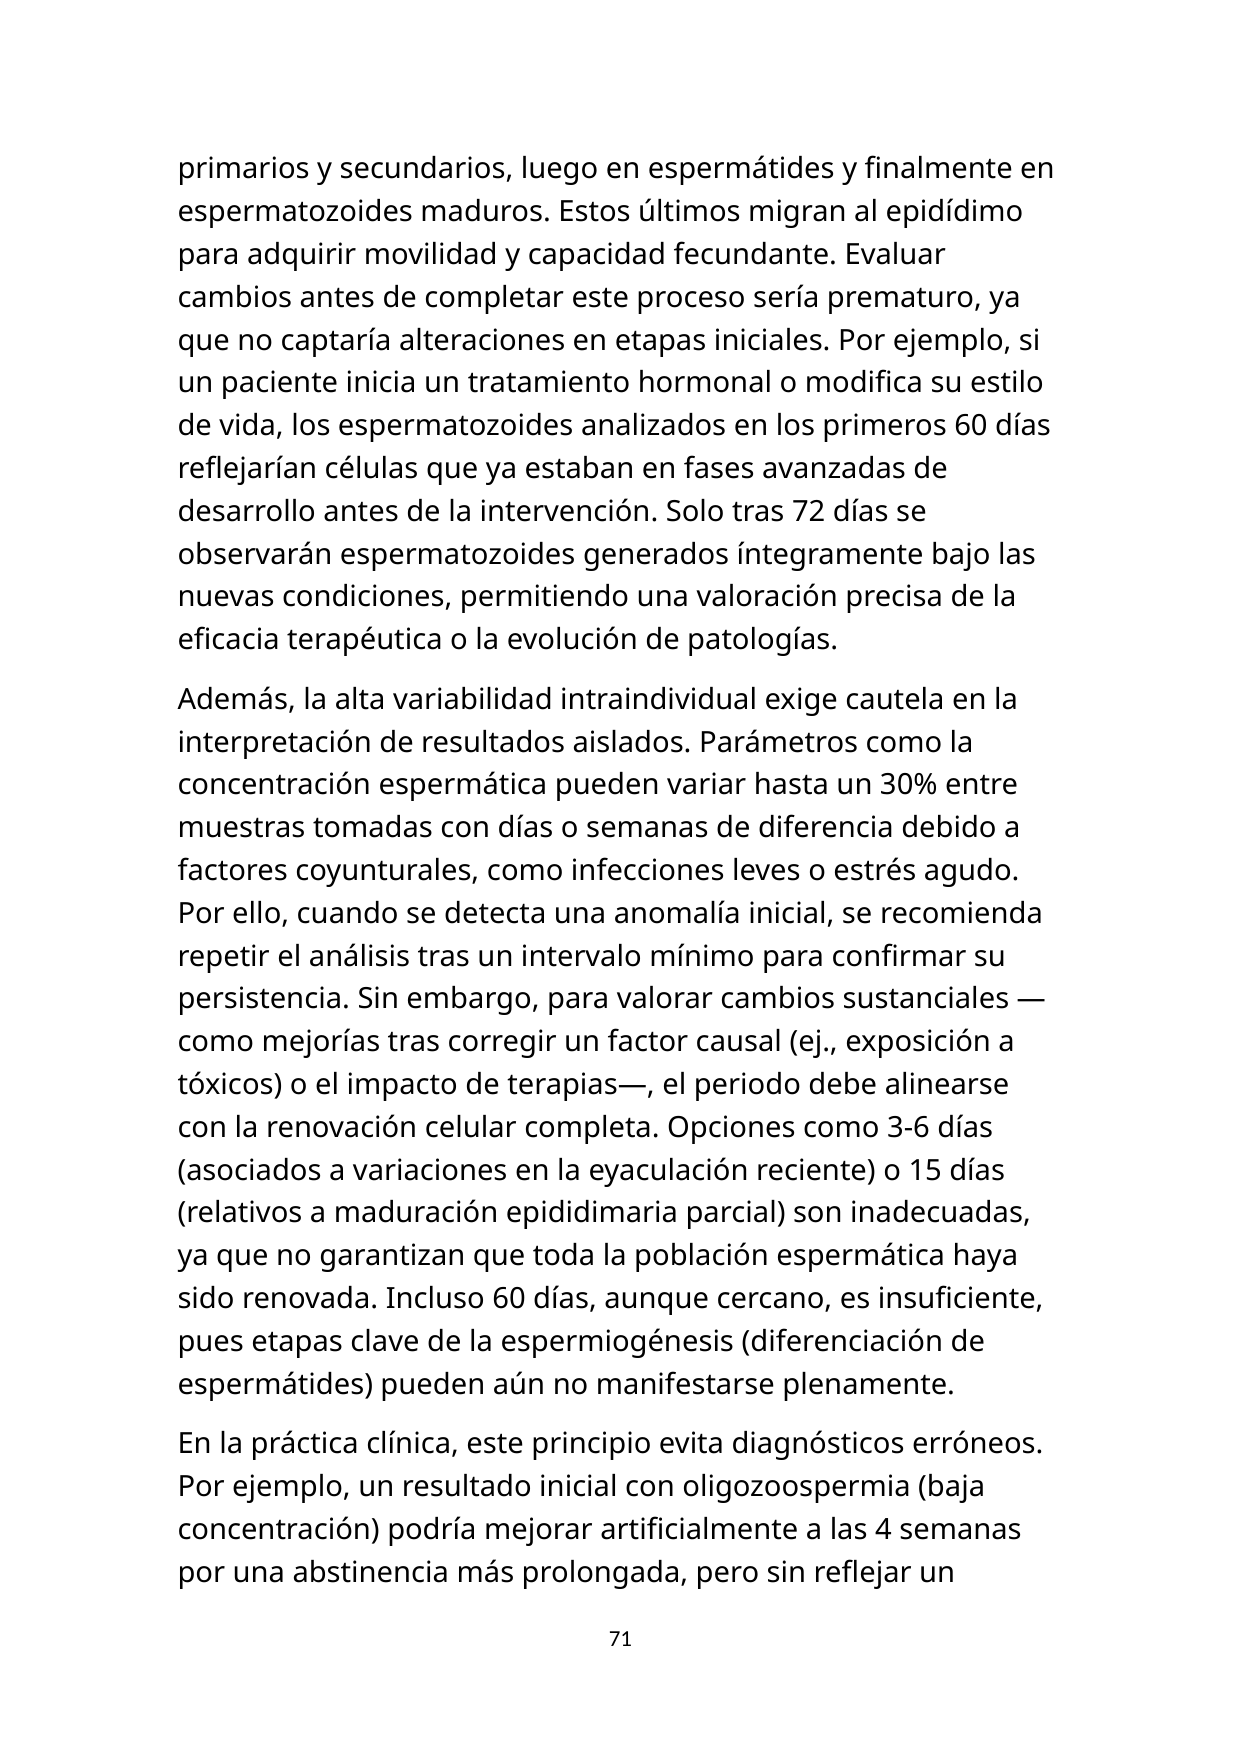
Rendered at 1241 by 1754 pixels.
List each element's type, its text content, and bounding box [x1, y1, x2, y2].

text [177, 148, 1063, 658]
text Además, la alta variabilidad intraindividual exige cautela en la interpretación de resultados aislados. Parámetros como la concentración espermática pueden variar hasta un 30% entre muestras tomadas con días o semanas de diferencia debido a factores coyunturales, como infecciones leves o estrés agudo. Por ello, cuando se detecta una anomalía inicial, se recomienda repetir el análisis tras un intervalo mínimo para confirmar su persistencia. Sin embargo, para valorar cambios sustanciales —como mejorías tras corregir un factor causal (ej., exposición a tóxicos) o el impacto de terapias—, el periodo debe alinearse con la renovación celular completa. Opciones como 3-6 días (asociados a variaciones en la eyaculación reciente) o 15 días (relativos a maduración epididimaria parcial) son inadecuadas, ya que no garantizan que toda la población espermática haya sido renovada. Incluso 60 días, aunque cercano, es insuficiente, pues etapas clave de la espermiogénesis (diferenciación de espermátides) pueden aún no manifestarse plenamente. [177, 678, 1063, 1403]
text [177, 1422, 1063, 1591]
